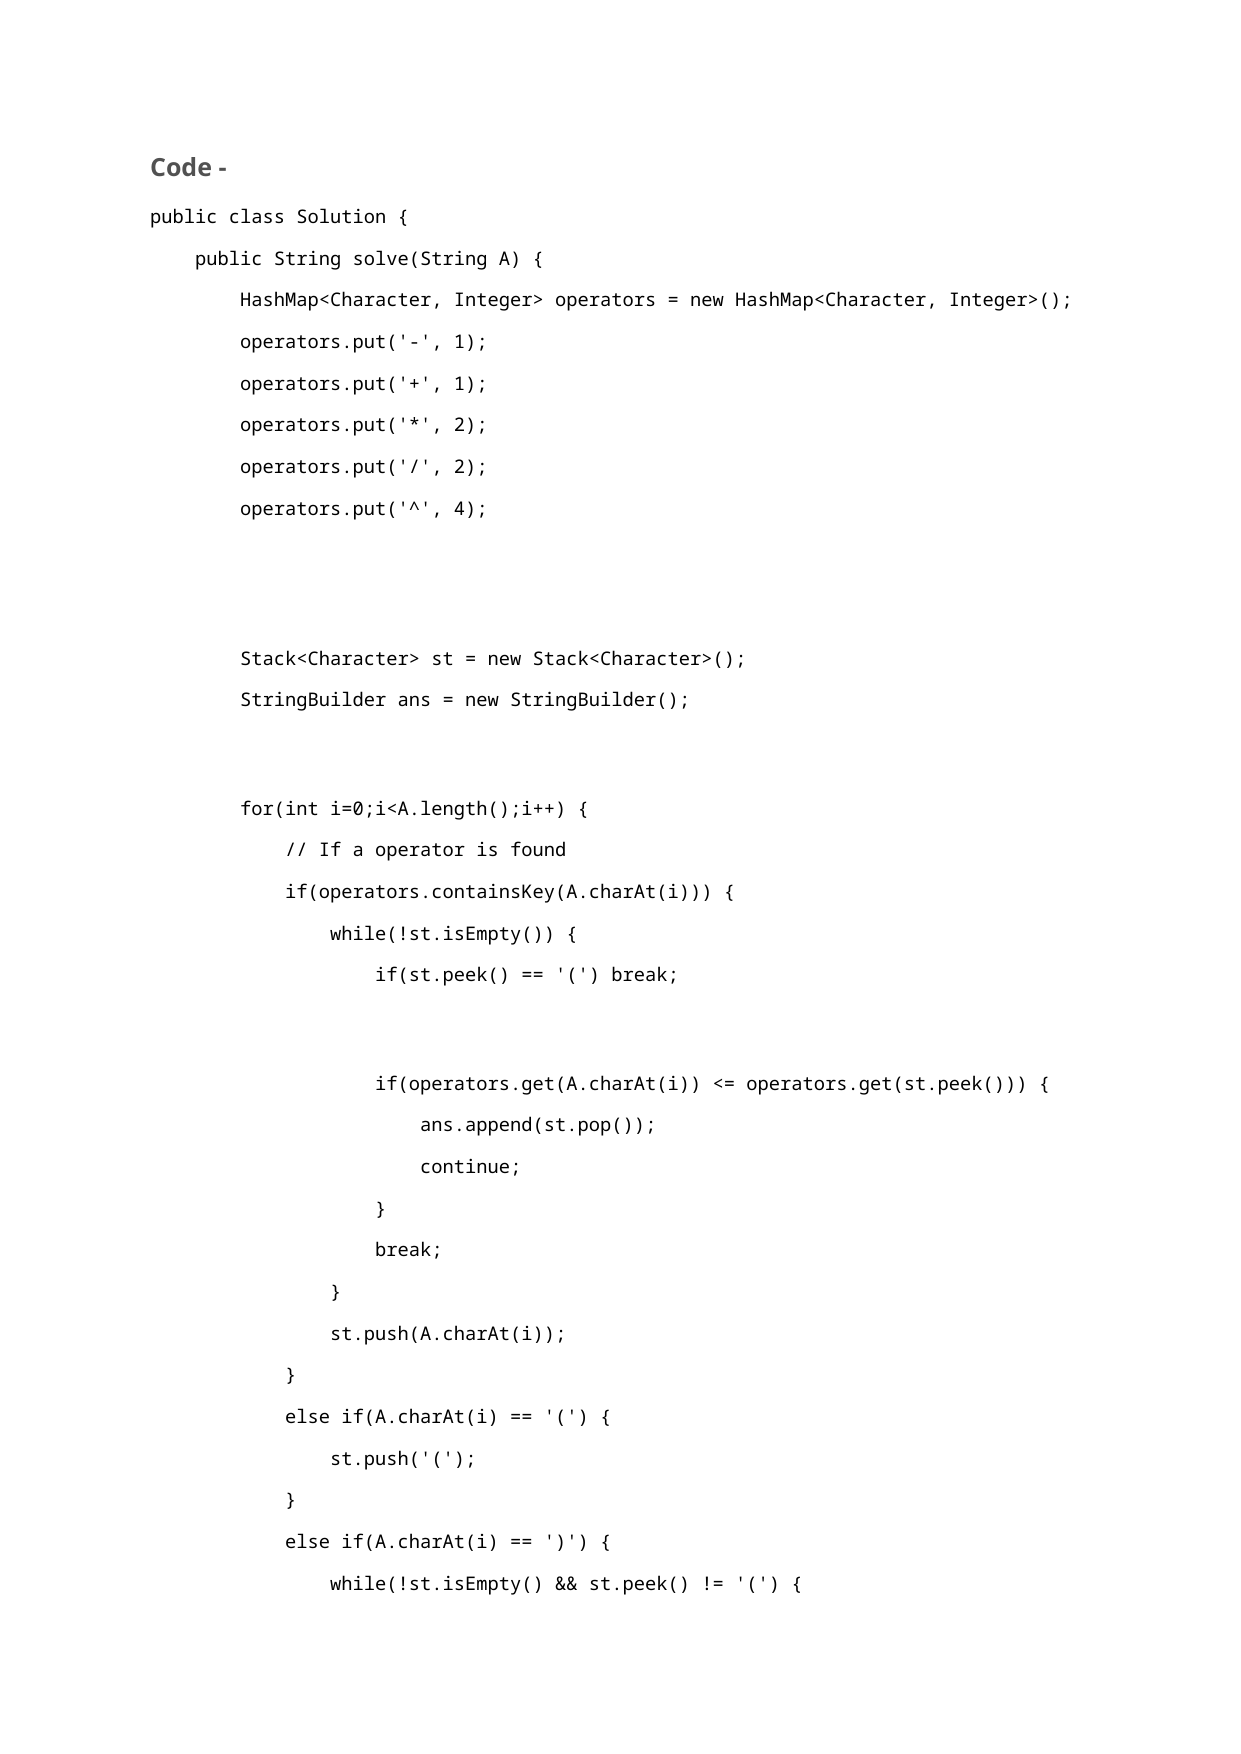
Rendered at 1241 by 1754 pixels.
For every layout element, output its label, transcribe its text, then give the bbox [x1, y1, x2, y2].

text operators.put('+', 1); [150, 370, 1090, 395]
text } [150, 1487, 1090, 1512]
text if(st.peek() == '(') break; [150, 962, 1090, 987]
text ans.append(st.pop()); [150, 1112, 1090, 1137]
text public class Solution { [150, 203, 1090, 228]
text operators.put('^', 4); [150, 495, 1090, 520]
text else if(A.charAt(i) == '(') { [150, 1403, 1090, 1428]
text Code - [150, 150, 1090, 184]
text operators.put('/', 2); [150, 453, 1090, 478]
text public String solve(String A) { [150, 245, 1090, 270]
text st.push('('); [150, 1445, 1090, 1470]
text continue; [150, 1153, 1090, 1178]
text Stack<Character> st = new Stack<Character>(); [150, 645, 1090, 670]
text } [150, 1278, 1090, 1303]
text if(operators.containsKey(A.charAt(i))) { [150, 878, 1090, 903]
text if(operators.get(A.charAt(i)) <= operators.get(st.peek())) { [150, 1070, 1090, 1095]
text else if(A.charAt(i) == ')') { [150, 1528, 1090, 1553]
text for(int i=0;i<A.length();i++) { [150, 795, 1090, 820]
text } [150, 1195, 1090, 1220]
text // If a operator is found [150, 837, 1090, 862]
text HashMap<Character, Integer> operators = new HashMap<Character, Integer>(); [150, 287, 1090, 312]
text break; [150, 1237, 1090, 1262]
text while(!st.isEmpty()) { [150, 920, 1090, 945]
text operators.put('-', 1); [150, 328, 1090, 353]
text } [150, 1362, 1090, 1387]
text operators.put('*', 2); [150, 412, 1090, 437]
text while(!st.isEmpty() && st.peek() != '(') { [150, 1570, 1090, 1595]
text StringBuilder ans = new StringBuilder(); [150, 687, 1090, 712]
text st.push(A.charAt(i)); [150, 1320, 1090, 1345]
